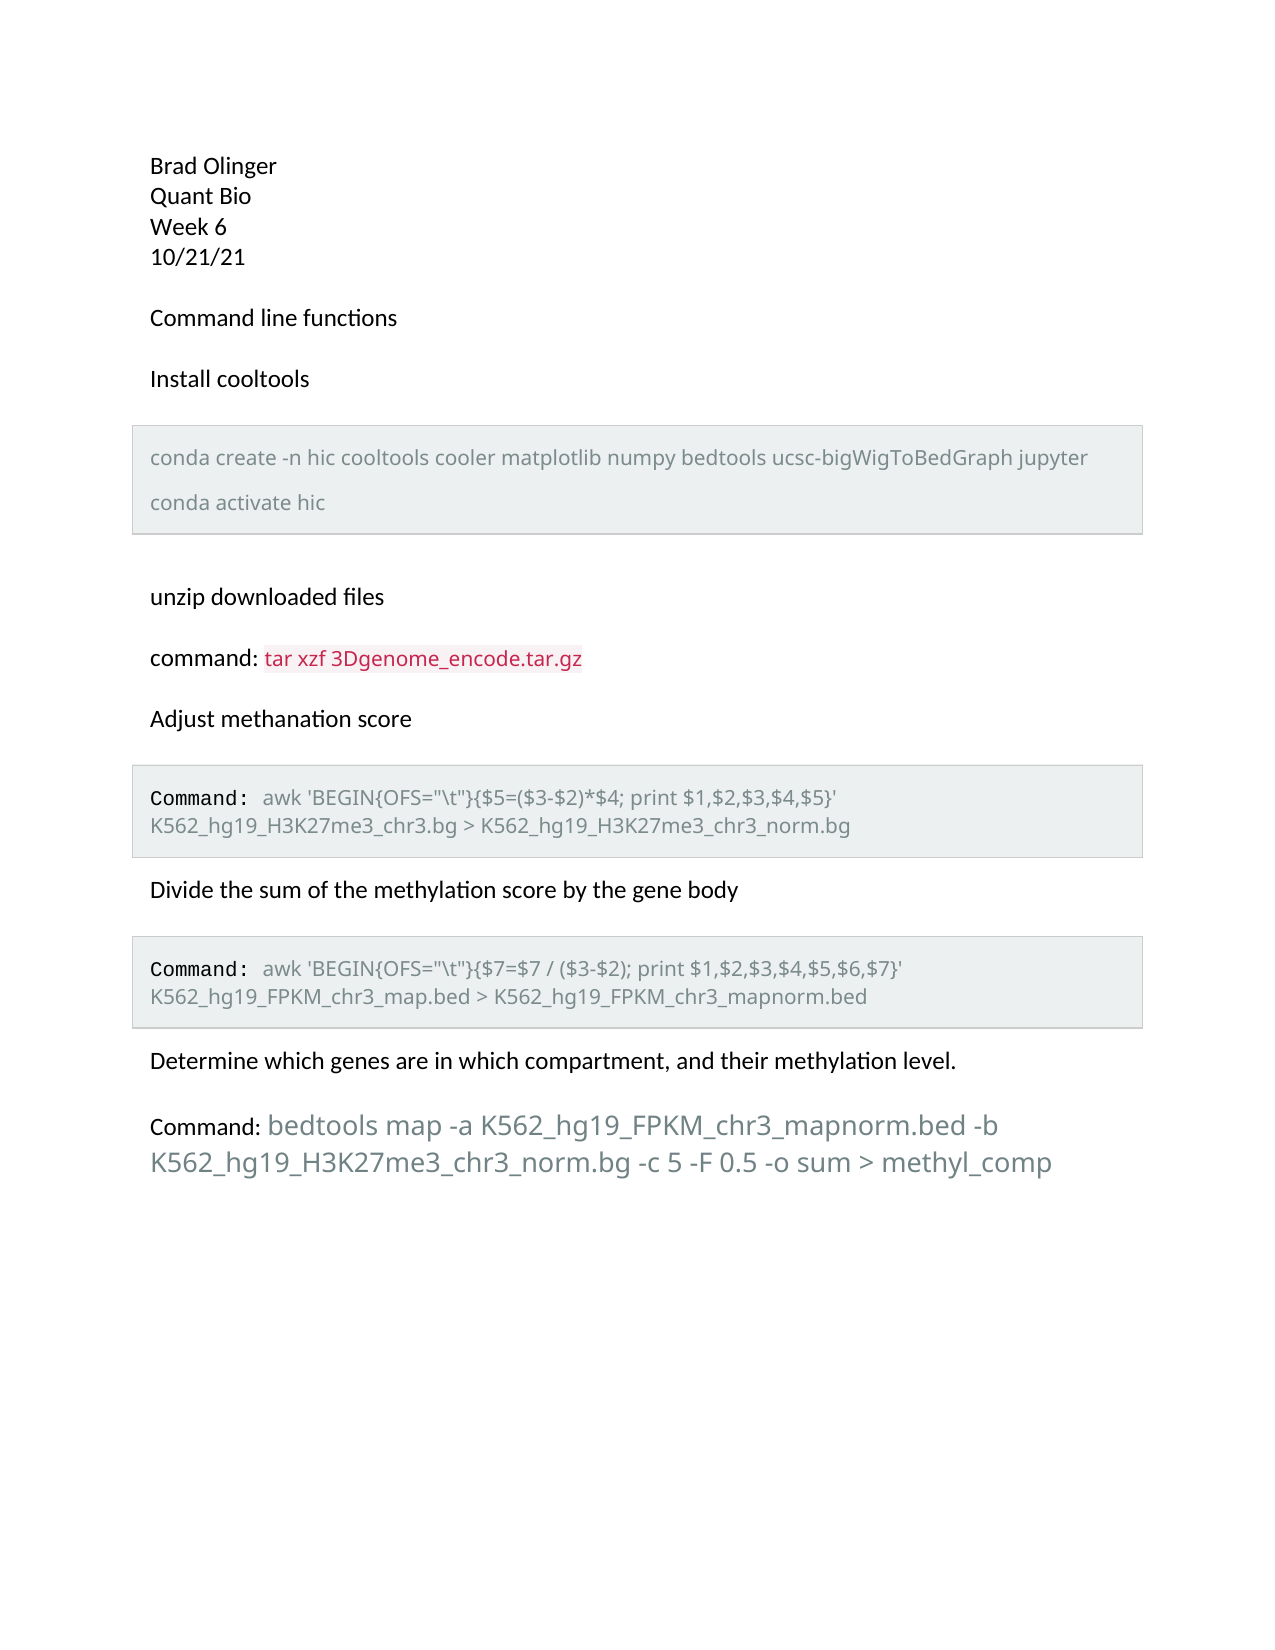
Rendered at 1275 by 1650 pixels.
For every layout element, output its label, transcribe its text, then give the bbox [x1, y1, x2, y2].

text Command: awk 'BEGIN{OFS="\t"}{$5=($3-$2)*$4; print $1,$2,$3,$4,$5}' K562_hg19_H3K27me3_chr3.bg > K562_hg19_H3K27me3_chr3_norm.bg [133, 766, 1142, 857]
text Divide the sum of the methylation score by the gene body [150, 874, 1125, 905]
text Week 6 [150, 211, 1125, 242]
text Quant Bio [150, 181, 1125, 211]
text unzip downloaded files [150, 581, 1125, 612]
text Brad Olinger [150, 150, 1125, 181]
text Adjust methanation score [150, 703, 1125, 734]
text Command line functions [150, 303, 1125, 333]
text Determine which genes are in which compartment, and their methylation level. [150, 1045, 1125, 1076]
text 10/21/21 [150, 242, 1125, 272]
text conda activate hic [133, 469, 1142, 533]
text Install cooltools [150, 364, 1125, 394]
text conda create -n hic cooltools cooler matplotlib numpy bedtools ucsc-bigWigToBedGraph jupyter [133, 426, 1142, 469]
text Command: bedtools map -a K562_hg19_FPKM_chr3_mapnorm.bed -b K562_hg19_H3K27me3_chr3_norm.bg -c 5 -F 0.5 -o sum > methyl_comp [150, 1106, 1125, 1180]
text Command: awk 'BEGIN{OFS="\t"}{$7=$7 / ($3-$2); print $1,$2,$3,$4,$5,$6,$7}' K562_hg19_FPKM_chr3_map.bed > K562_hg19_FPKM_chr3_mapnorm.bed [133, 937, 1142, 1027]
text command: tar xzf 3Dgenome_encode.tar.gz [150, 642, 1125, 673]
